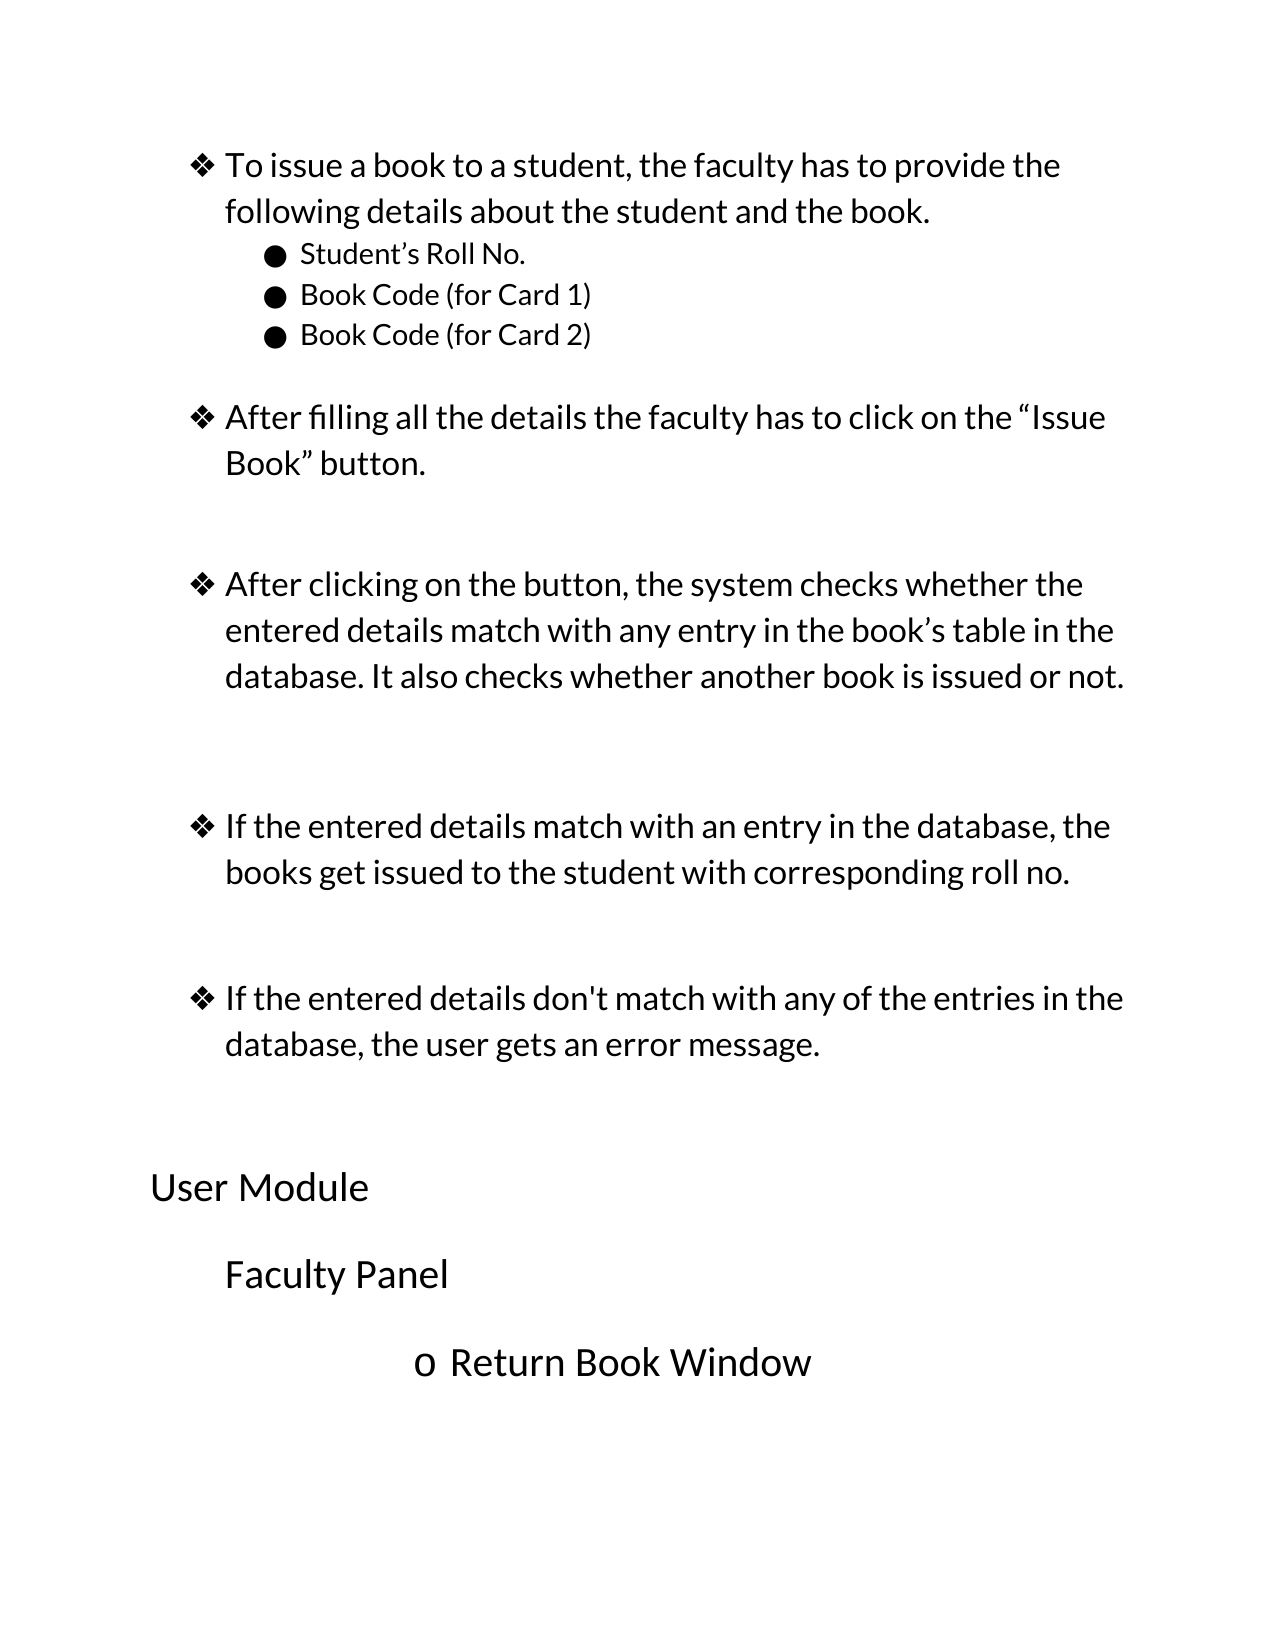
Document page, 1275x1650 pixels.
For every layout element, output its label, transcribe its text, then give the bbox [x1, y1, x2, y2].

text User Module [150, 1161, 1200, 1212]
text Faculty Panel [225, 1248, 1200, 1299]
list Book Code (for Card 1) [262, 276, 1200, 311]
list To issue a book to a student, the faculty has to provide the following details about the student and the book. [187, 144, 1200, 230]
list If the entered details don't match with any of the entries in the database, the user gets an error message. [187, 977, 1200, 1063]
list After filling all the details the faculty has to click on the “Issue Book” button. [187, 397, 1200, 483]
list Return Book Window [412, 1336, 1200, 1389]
list If the entered details match with an entry in the database, the books get issued to the student with corresponding roll no. [187, 806, 1200, 892]
list After clicking on the button, the system checks whether the entered details match with any entry in the book’s table in the database. It also checks whether another book is issued or not. [187, 564, 1200, 696]
list Student’s Roll No. [262, 236, 1200, 271]
list Book Code (for Card 2) [262, 316, 1200, 351]
